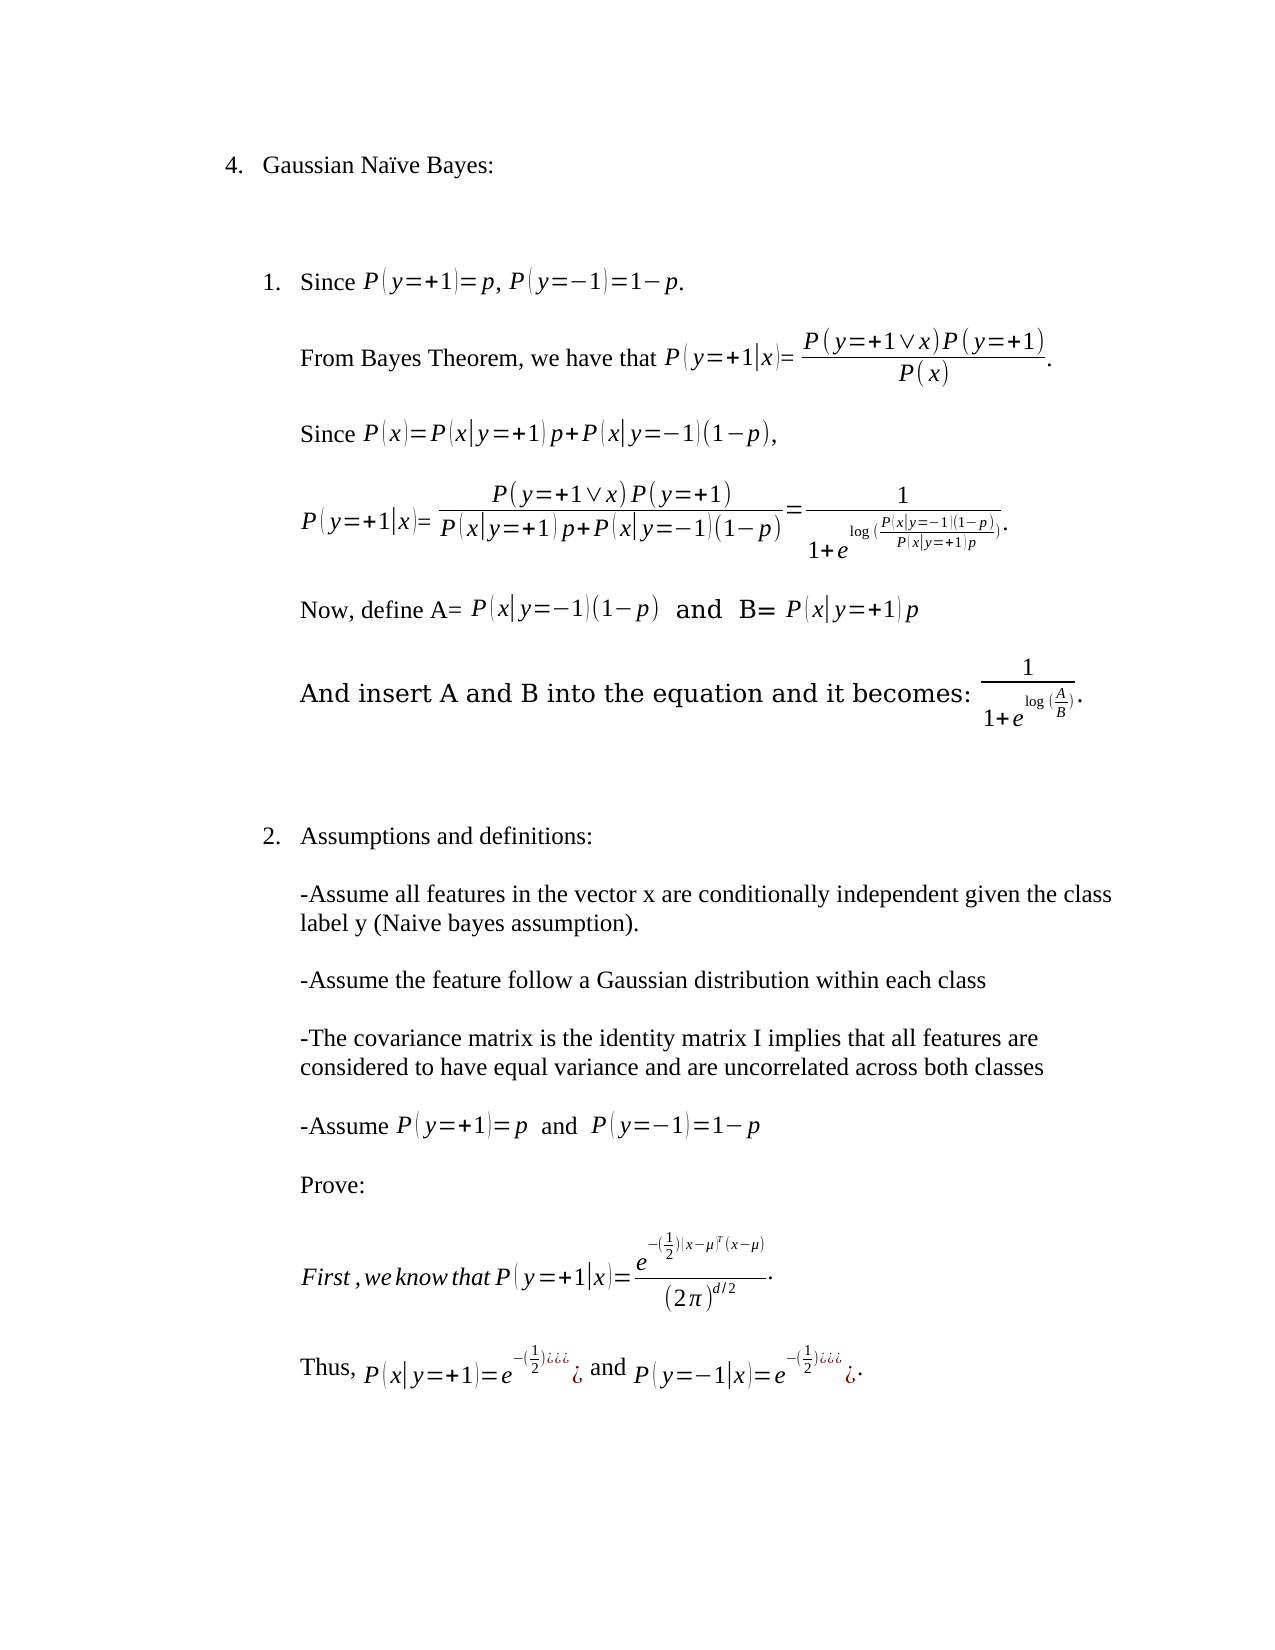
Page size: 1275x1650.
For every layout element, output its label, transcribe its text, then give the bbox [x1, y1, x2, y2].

text -Assume all features in the vector x are conditionally independent given the class label y (Naive bayes assumption). [300, 879, 1125, 936]
text . [300, 1228, 1125, 1313]
text = . [300, 478, 1125, 564]
text -Assume and [300, 1110, 1125, 1141]
list Gaussian Naïve Bayes: [225, 150, 1125, 179]
text Now, define A= and B= [300, 593, 1125, 624]
list Since , . [262, 266, 1125, 296]
text Thus, and . [300, 1342, 1125, 1391]
text -The covariance matrix is the identity matrix I implies that all features are considered to have equal variance and are uncorrelated across both classes [300, 1023, 1125, 1081]
text From Bayes Theorem, we have that = . [300, 326, 1125, 389]
list Assumptions and definitions: [262, 821, 1125, 850]
text -Assume the feature follow a Gaussian distribution within each class [300, 966, 1125, 994]
text And insert A and B into the equation and it becomes: . [300, 653, 1125, 733]
text Since , [300, 418, 1125, 449]
text Prove: [300, 1170, 1125, 1199]
